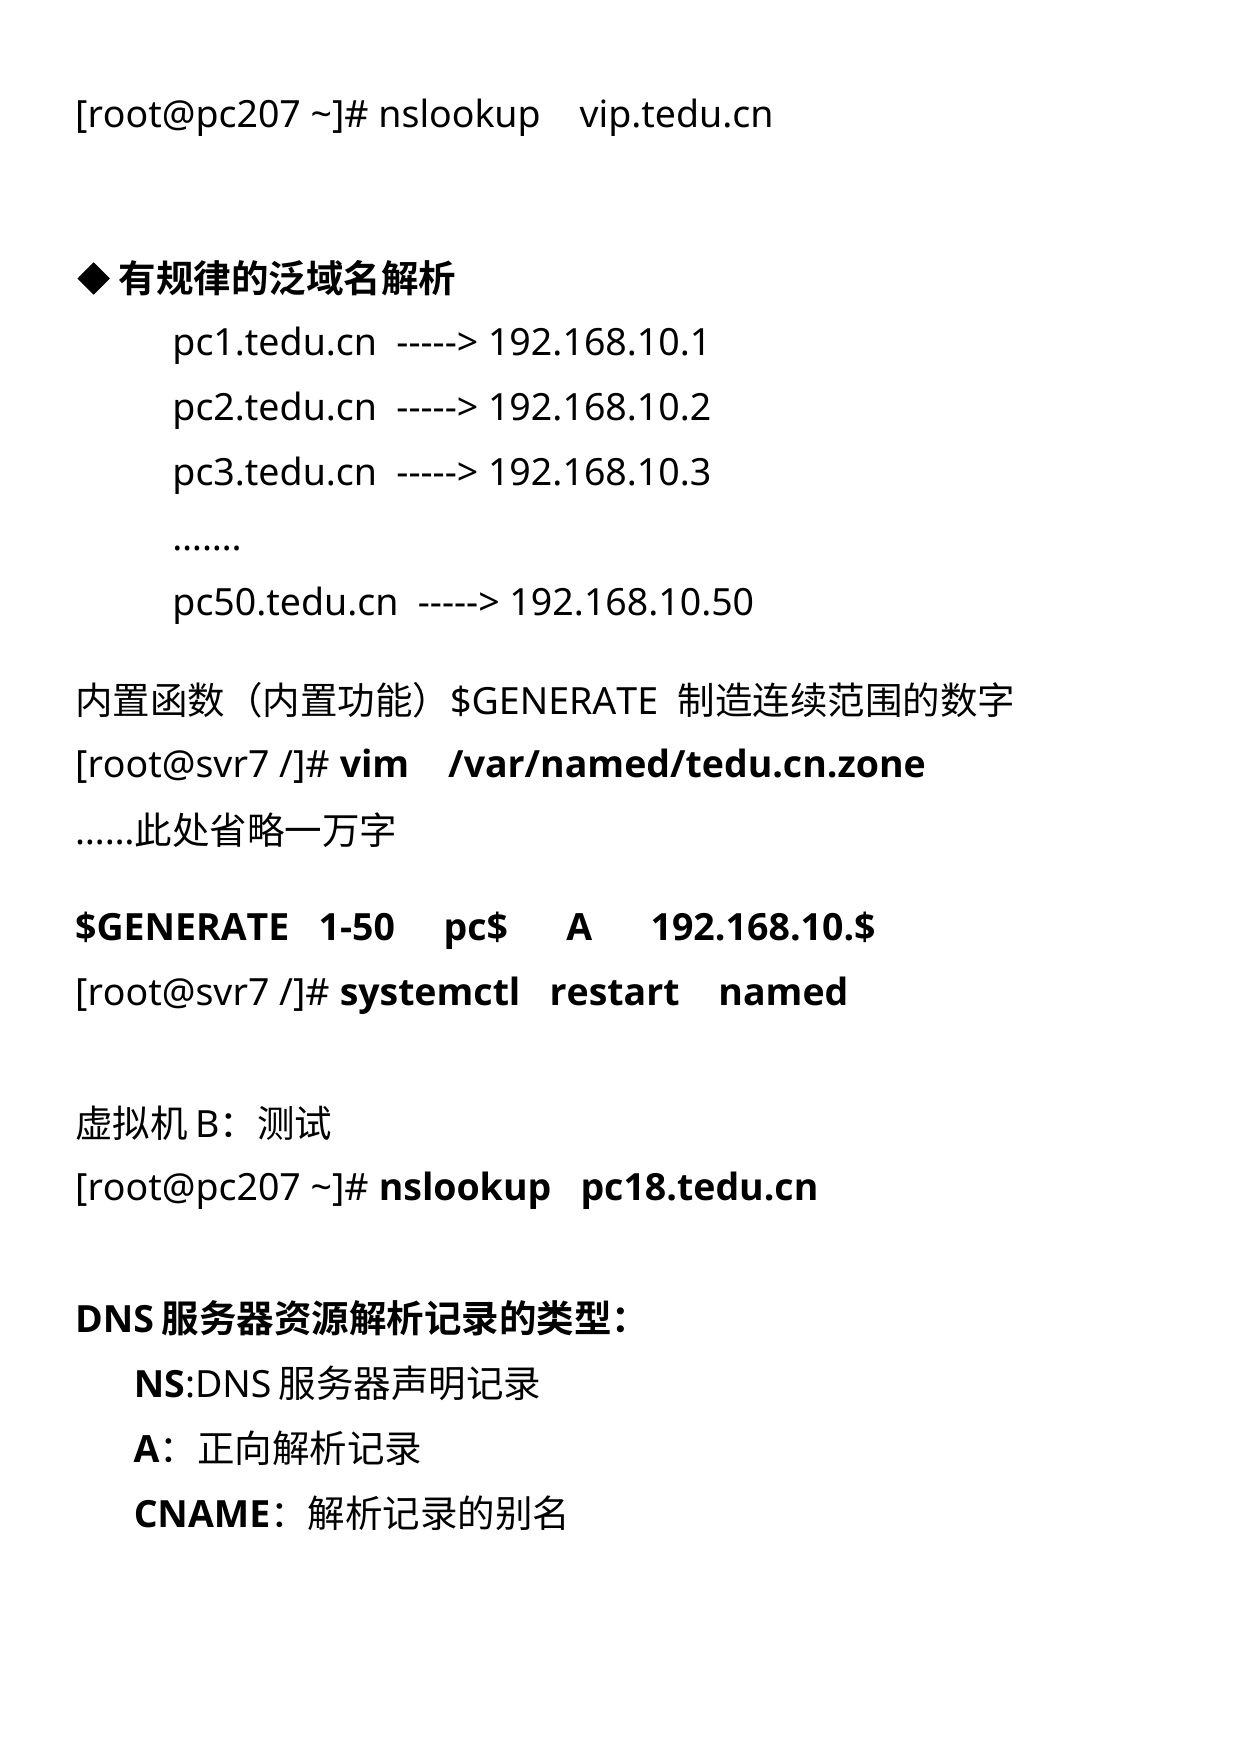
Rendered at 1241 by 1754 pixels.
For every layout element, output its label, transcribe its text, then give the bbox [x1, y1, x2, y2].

text NS:DNS服务器声明记录 [75, 1348, 1165, 1413]
text pc2.tedu.cn -----> 192.168.10.2 [75, 373, 1165, 438]
text DNS服务器资源解析记录的类型： [75, 1283, 1165, 1348]
text ……. [75, 503, 1165, 568]
text pc1.tedu.cn -----> 192.168.10.1 [75, 308, 1165, 373]
text 虚拟机B：测试 [75, 1088, 1165, 1153]
text pc3.tedu.cn -----> 192.168.10.3 [75, 438, 1165, 503]
text CNAME：解析记录的别名 [75, 1478, 1165, 1543]
text [root@svr7 /]# vim /var/named/tedu.cn.zone [75, 731, 1165, 796]
text ……此处省略一万字 [75, 796, 1165, 861]
text A：正向解析记录 [75, 1413, 1165, 1478]
text 内置函数（内置功能）$GENERATE 制造连续范围的数字 [75, 666, 1165, 731]
text pc50.tedu.cn -----> 192.168.10.50 [75, 568, 1165, 633]
text [root@pc207 ~]# nslookup pc18.tedu.cn [75, 1153, 1165, 1218]
text $GENERATE 1-50 pc$ A 192.168.10.$ [75, 893, 1165, 958]
list 有规律的泛域名解析 [75, 243, 1165, 308]
text [root@svr7 /]# systemctl restart named [75, 958, 1165, 1023]
text [root@pc207 ~]# nslookup vip.tedu.cn [75, 81, 1165, 146]
